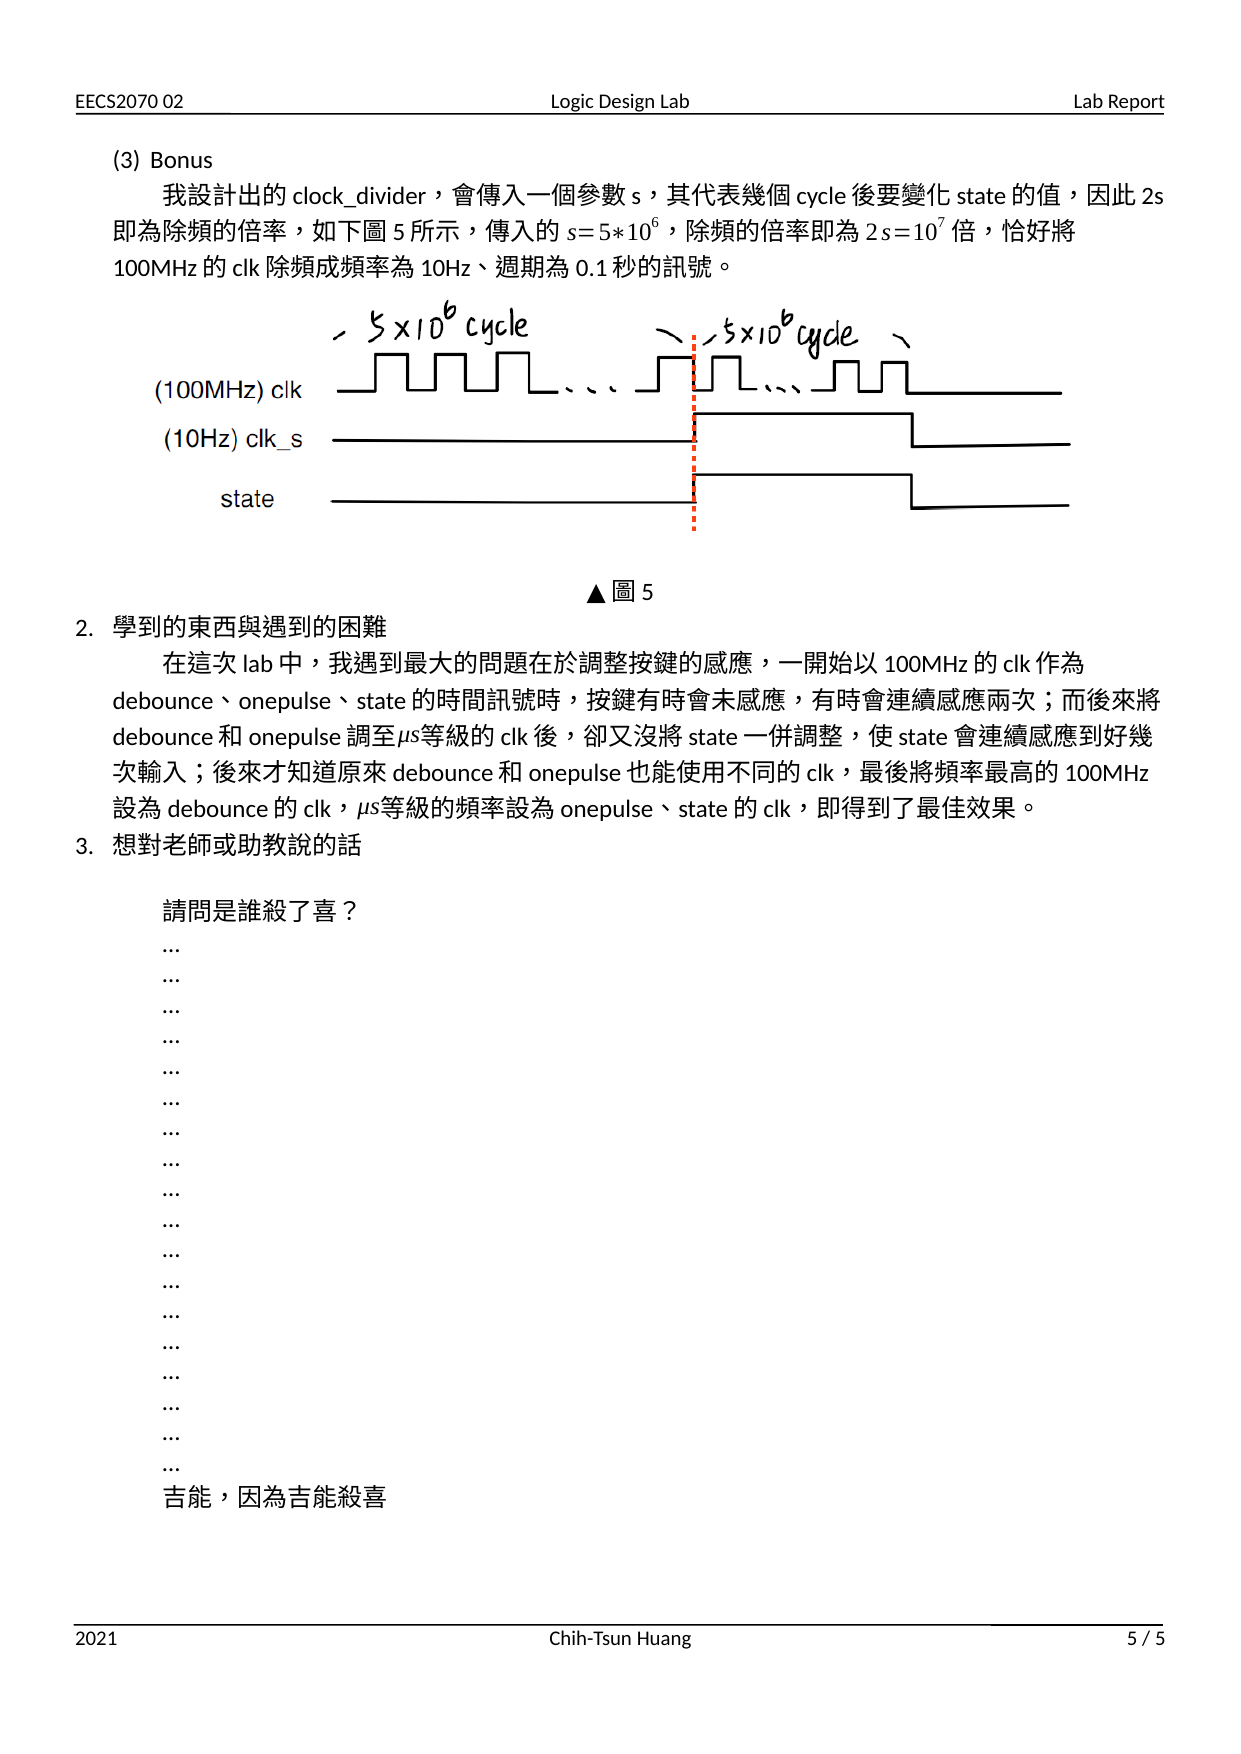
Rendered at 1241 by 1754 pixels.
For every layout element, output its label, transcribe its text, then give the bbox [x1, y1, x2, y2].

list … [112, 1172, 1165, 1203]
list … [112, 928, 1165, 959]
list … [112, 989, 1165, 1020]
picture [125, 283, 1116, 572]
list … [112, 1386, 1165, 1416]
list … [112, 1081, 1165, 1111]
list 想對老師或助教說的話 [75, 825, 1165, 861]
text ▲ 圖5 [75, 571, 1165, 608]
list … [112, 1050, 1165, 1081]
list 吉能，因為吉能殺喜 [112, 1477, 1165, 1514]
list … [112, 1325, 1165, 1355]
list … [112, 1416, 1165, 1447]
list … [112, 1142, 1165, 1172]
list … [112, 1203, 1165, 1233]
list 學到的東西與遇到的困難 [75, 608, 1165, 644]
list Bonus [112, 144, 1165, 175]
list … [112, 1294, 1165, 1325]
list 在這次lab中，我遇到最大的問題在於調整按鍵的感應，一開始以100MHz的clk作為debounce、onepulse、state的時間訊號時，按鍵有時會未感應，有時會連續感應兩次；而後來將debounce和onepulse調至等級的clk後，卻又沒將state一併調整，使state會連續感應到好幾次輸入；後來才知道原來debounce和onepulse也能使用不同的clk，最後將頻率最高的100MHz設為debounce的clk，等級的頻率設為onepulse、state的clk，即得到了最佳效果。 [112, 644, 1165, 825]
list 請問是誰殺了喜？ [112, 892, 1165, 928]
list … [112, 1020, 1165, 1050]
list … [112, 959, 1165, 989]
list … [112, 1355, 1165, 1386]
list … [112, 1264, 1165, 1294]
list … [112, 1447, 1165, 1477]
list … [112, 1233, 1165, 1264]
text 我設計出的clock_divider，會傳入一個參數s，其代表幾個cycle後要變化state的值，因此2s即為除頻的倍率，如下圖5所示，傳入的 ，除頻的倍率即為 倍，恰好將100MHz的clk除頻成頻率為10Hz、週期為0.1秒的訊號。 [112, 175, 1165, 284]
list … [112, 1111, 1165, 1142]
